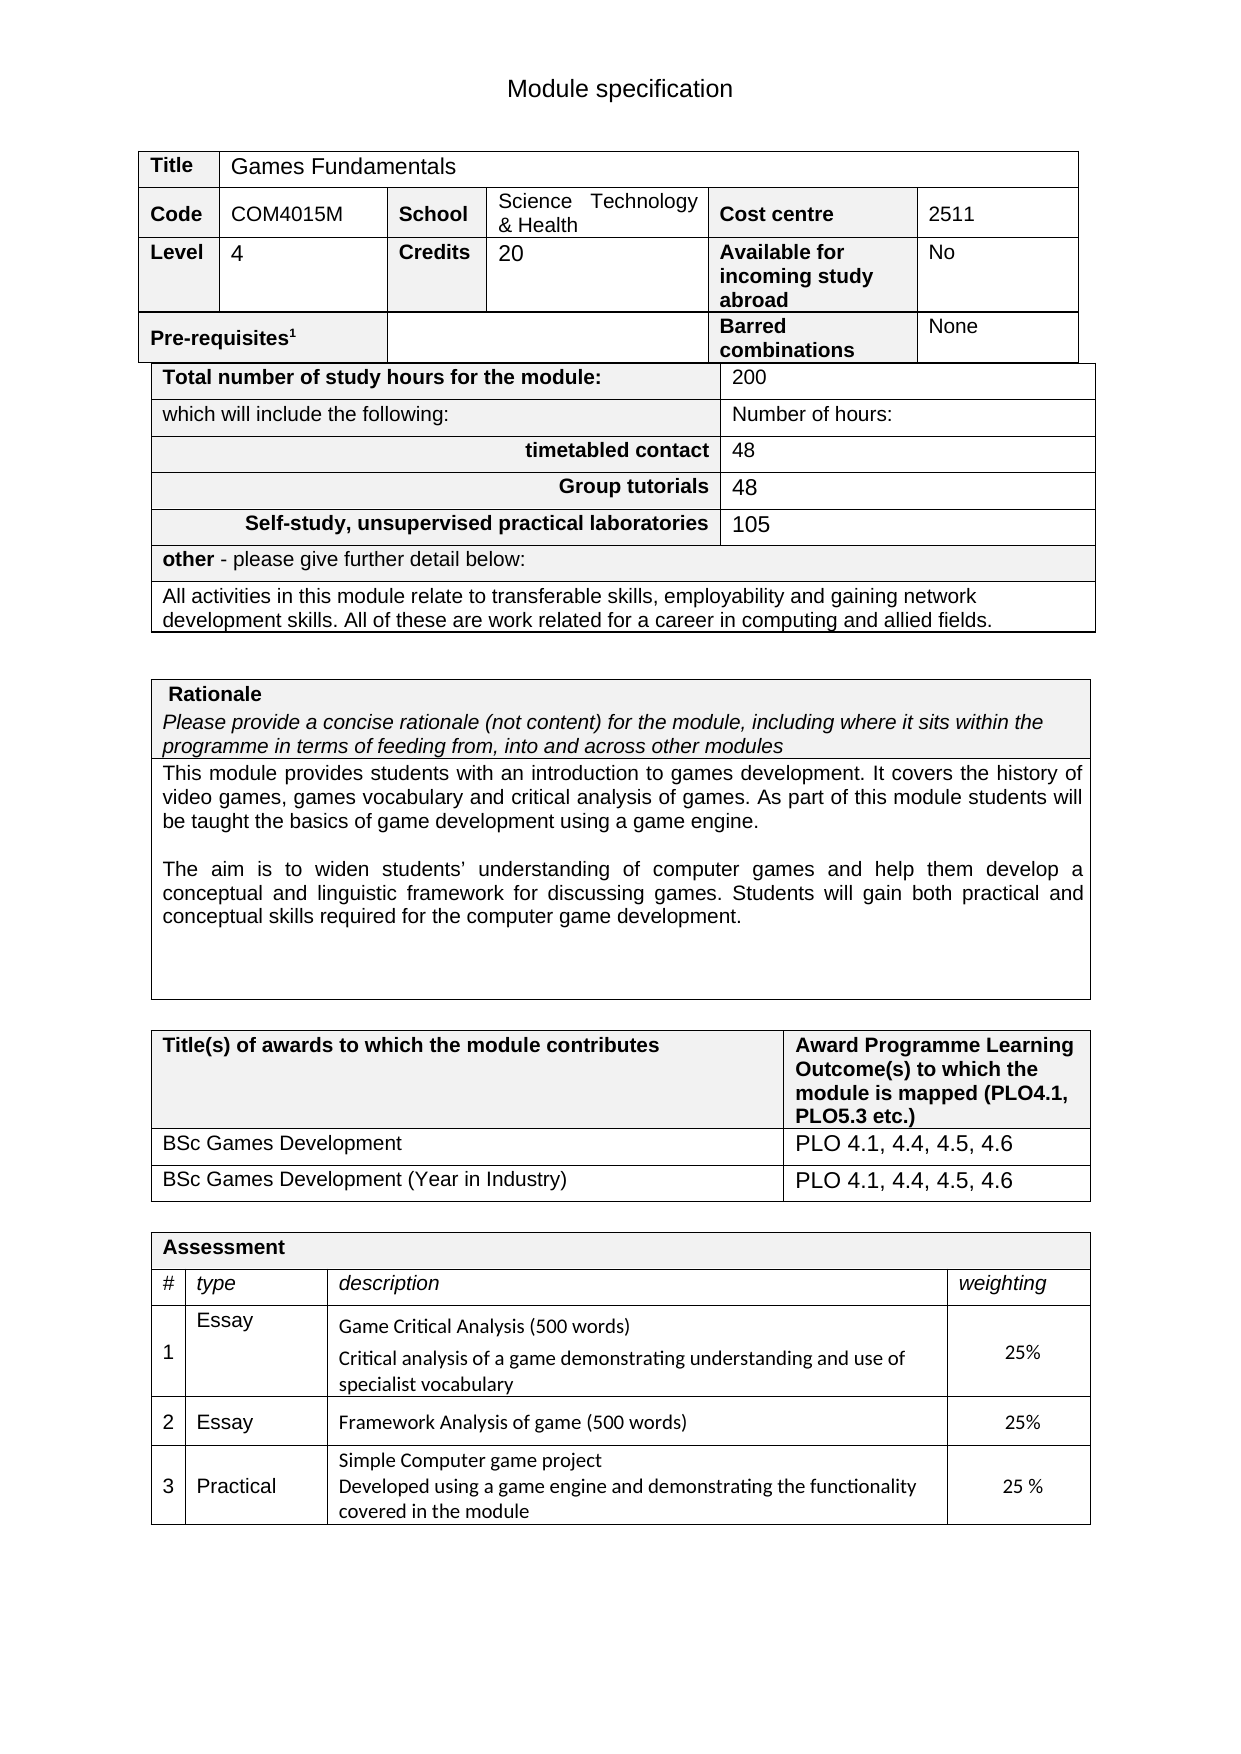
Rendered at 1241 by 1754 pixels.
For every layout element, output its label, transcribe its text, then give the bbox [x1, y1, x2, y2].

table_cell Essay [186, 1306, 327, 1396]
table_cell other - please give further detail below: [152, 546, 720, 581]
table_cell description [328, 1270, 947, 1305]
table_cell type [186, 1270, 327, 1305]
table_cell # [152, 1270, 185, 1305]
table_header Assessment [152, 1233, 1090, 1268]
table_cell 20 [487, 238, 708, 311]
table_cell Code [139, 188, 219, 237]
table_cell 2511 [918, 188, 1078, 237]
table_cell Self-study, unsupervised practical laboratories [152, 510, 720, 545]
table_cell BSc Games Development (Year in Industry) [152, 1166, 783, 1201]
table_cell All activities in this module relate to transferable skills, employability and gaining network development skills. All of these are work related for a career in computing and allied fields. [152, 582, 1095, 631]
table_cell School [388, 188, 486, 237]
table_cell This module provides students with an introduction to games development. It covers the history of video games, games vocabulary and critical analysis of games. As part of this module students will be taught the basics of game development using a game engine. The aim is to widen students’ understanding of computer games and help them develop a conceptual and linguistic framework for discussing games. Students will gain both practical and conceptual skills required for the computer game development. [152, 759, 1090, 999]
table_cell [388, 313, 708, 362]
table_cell 105 [721, 510, 1095, 545]
table_cell 2 [152, 1397, 185, 1445]
table_cell PLO 4.1, 4.4, 4.5, 4.6 [784, 1129, 1090, 1164]
table_header Title [139, 152, 219, 187]
table_cell which will include the following: [152, 400, 720, 436]
table_cell None [918, 313, 1078, 362]
table_cell Group tutorials [152, 473, 720, 508]
table_header Title(s) of awards to which the module contributes [152, 1031, 783, 1128]
table_cell PLO 4.1, 4.4, 4.5, 4.6 [784, 1166, 1090, 1201]
table_cell Practical [186, 1446, 327, 1524]
table_cell 25% [948, 1397, 1090, 1445]
table_header Rationale Please provide a concise rationale (not content) for the module, including where it sits within the programme in terms of feeding from, into and across other modules [152, 680, 1090, 758]
table_cell 48 [721, 473, 1095, 508]
table_header Total number of study hours for the module: [152, 364, 720, 399]
table_cell 3 [152, 1446, 185, 1524]
table_cell COM4015M [220, 188, 387, 237]
table_header Games Fundamentals [220, 152, 1078, 187]
table_cell Available for incoming study abroad [709, 238, 917, 311]
table_cell Barred combinations [709, 313, 917, 362]
table_cell Framework Analysis of game (500 words) [328, 1397, 947, 1445]
table_cell No [918, 238, 1078, 311]
table_cell 4 [220, 238, 387, 311]
table_cell BSc Games Development [152, 1129, 783, 1164]
table_cell Simple Computer game project Developed using a game engine and demonstrating the functionality covered in the module [328, 1446, 947, 1524]
table_cell Cost centre [709, 188, 917, 237]
table_cell Science Technology & Health [487, 188, 708, 237]
table_cell Number of hours: [721, 400, 1095, 436]
table_header 200 [721, 364, 1095, 399]
table_cell Game Critical Analysis (500 words) Critical analysis of a game demonstrating understanding and use of specialist vocabulary [328, 1306, 947, 1396]
table_cell 48 [721, 437, 1095, 472]
table_cell Credits [388, 238, 486, 311]
table_header Award Programme Learning Outcome(s) to which the module is mapped (PLO4.1, PLO5.3 etc.) [784, 1031, 1090, 1128]
table_cell Level [139, 238, 219, 311]
table_cell 25% [948, 1306, 1090, 1396]
table_cell 1 [152, 1306, 185, 1396]
table_cell timetabled contact [152, 437, 720, 472]
table_cell weighting [948, 1270, 1090, 1305]
table_cell [720, 546, 1095, 581]
table_cell Pre-requisites1 [139, 313, 387, 362]
table_cell Essay [186, 1397, 327, 1445]
table_cell 25 % [948, 1446, 1090, 1524]
